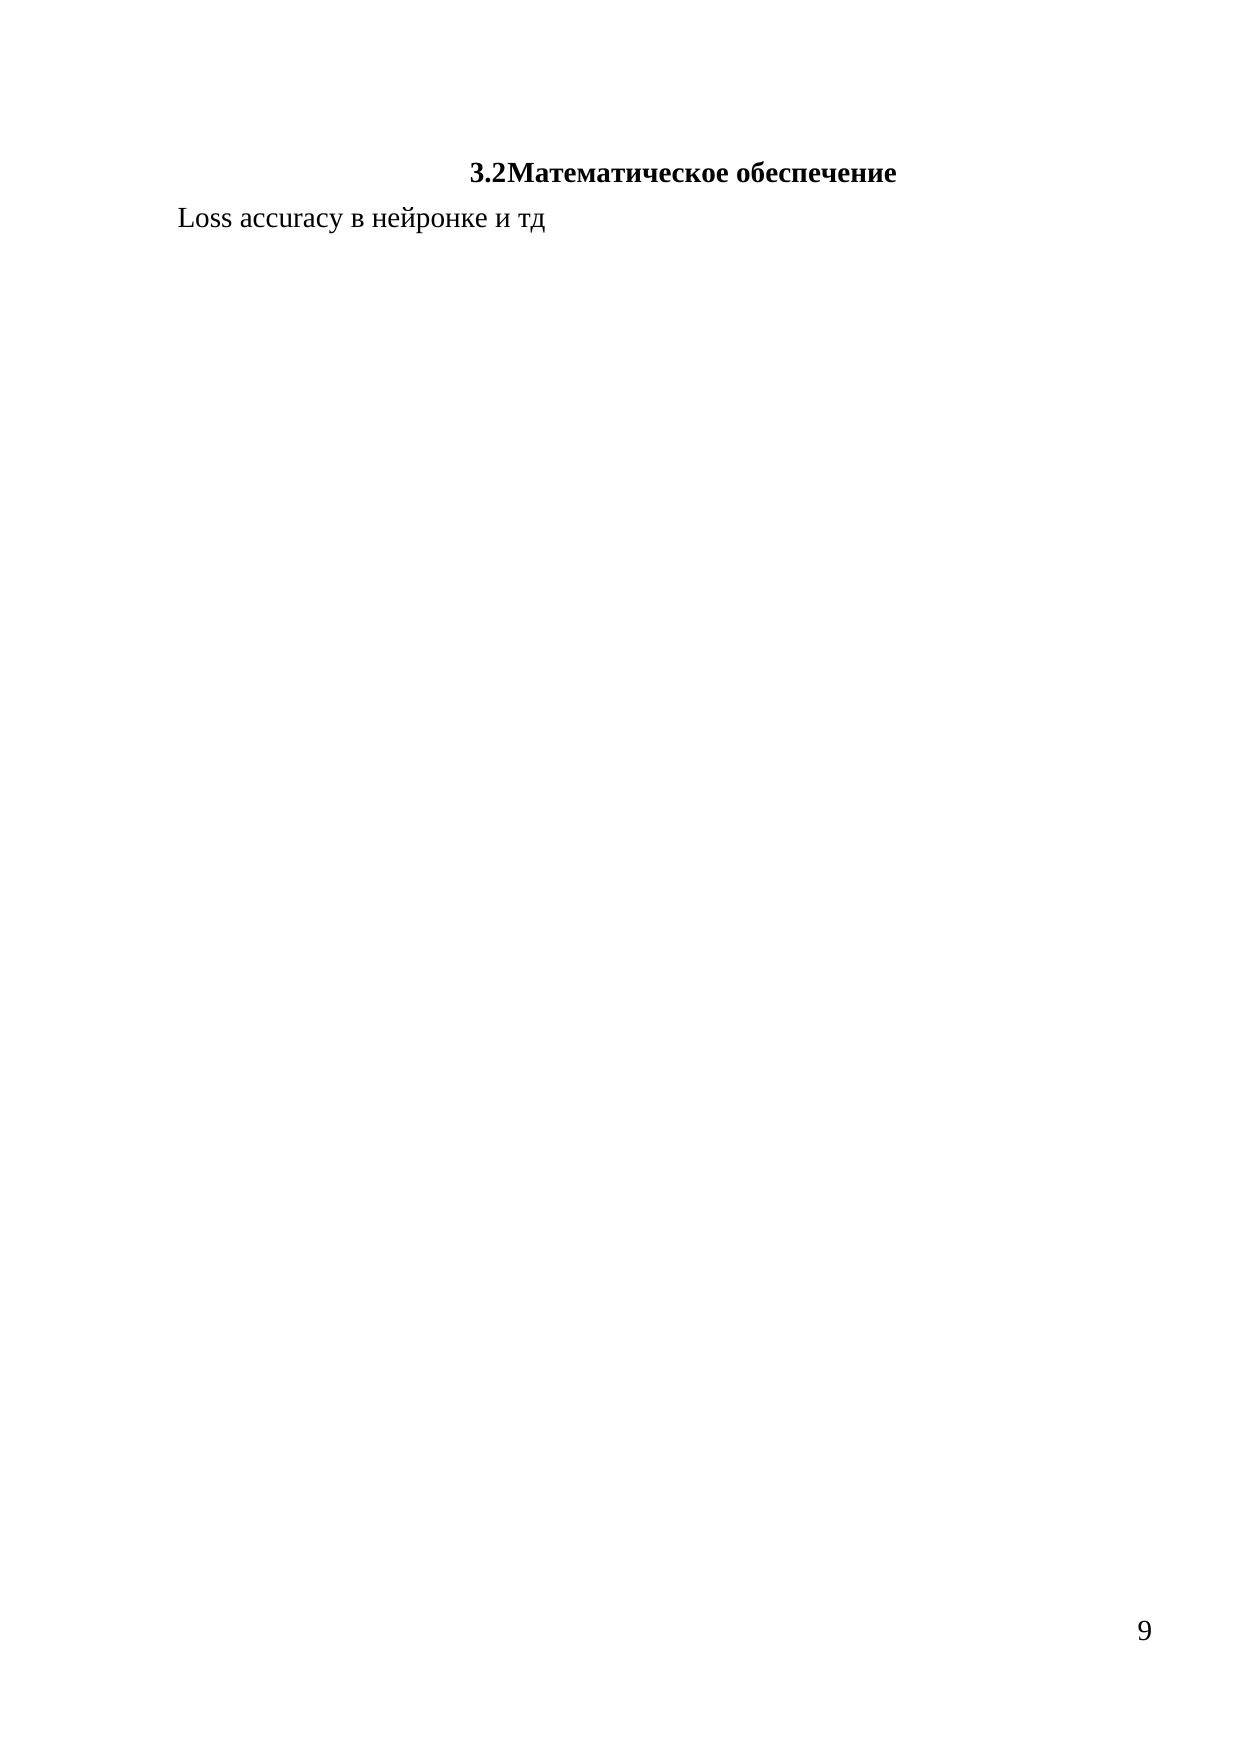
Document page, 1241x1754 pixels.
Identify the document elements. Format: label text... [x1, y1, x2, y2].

text Loss accuracy в нейронке и тд [177, 200, 1152, 234]
subtitle Математическое обеспечение [215, 156, 1152, 189]
